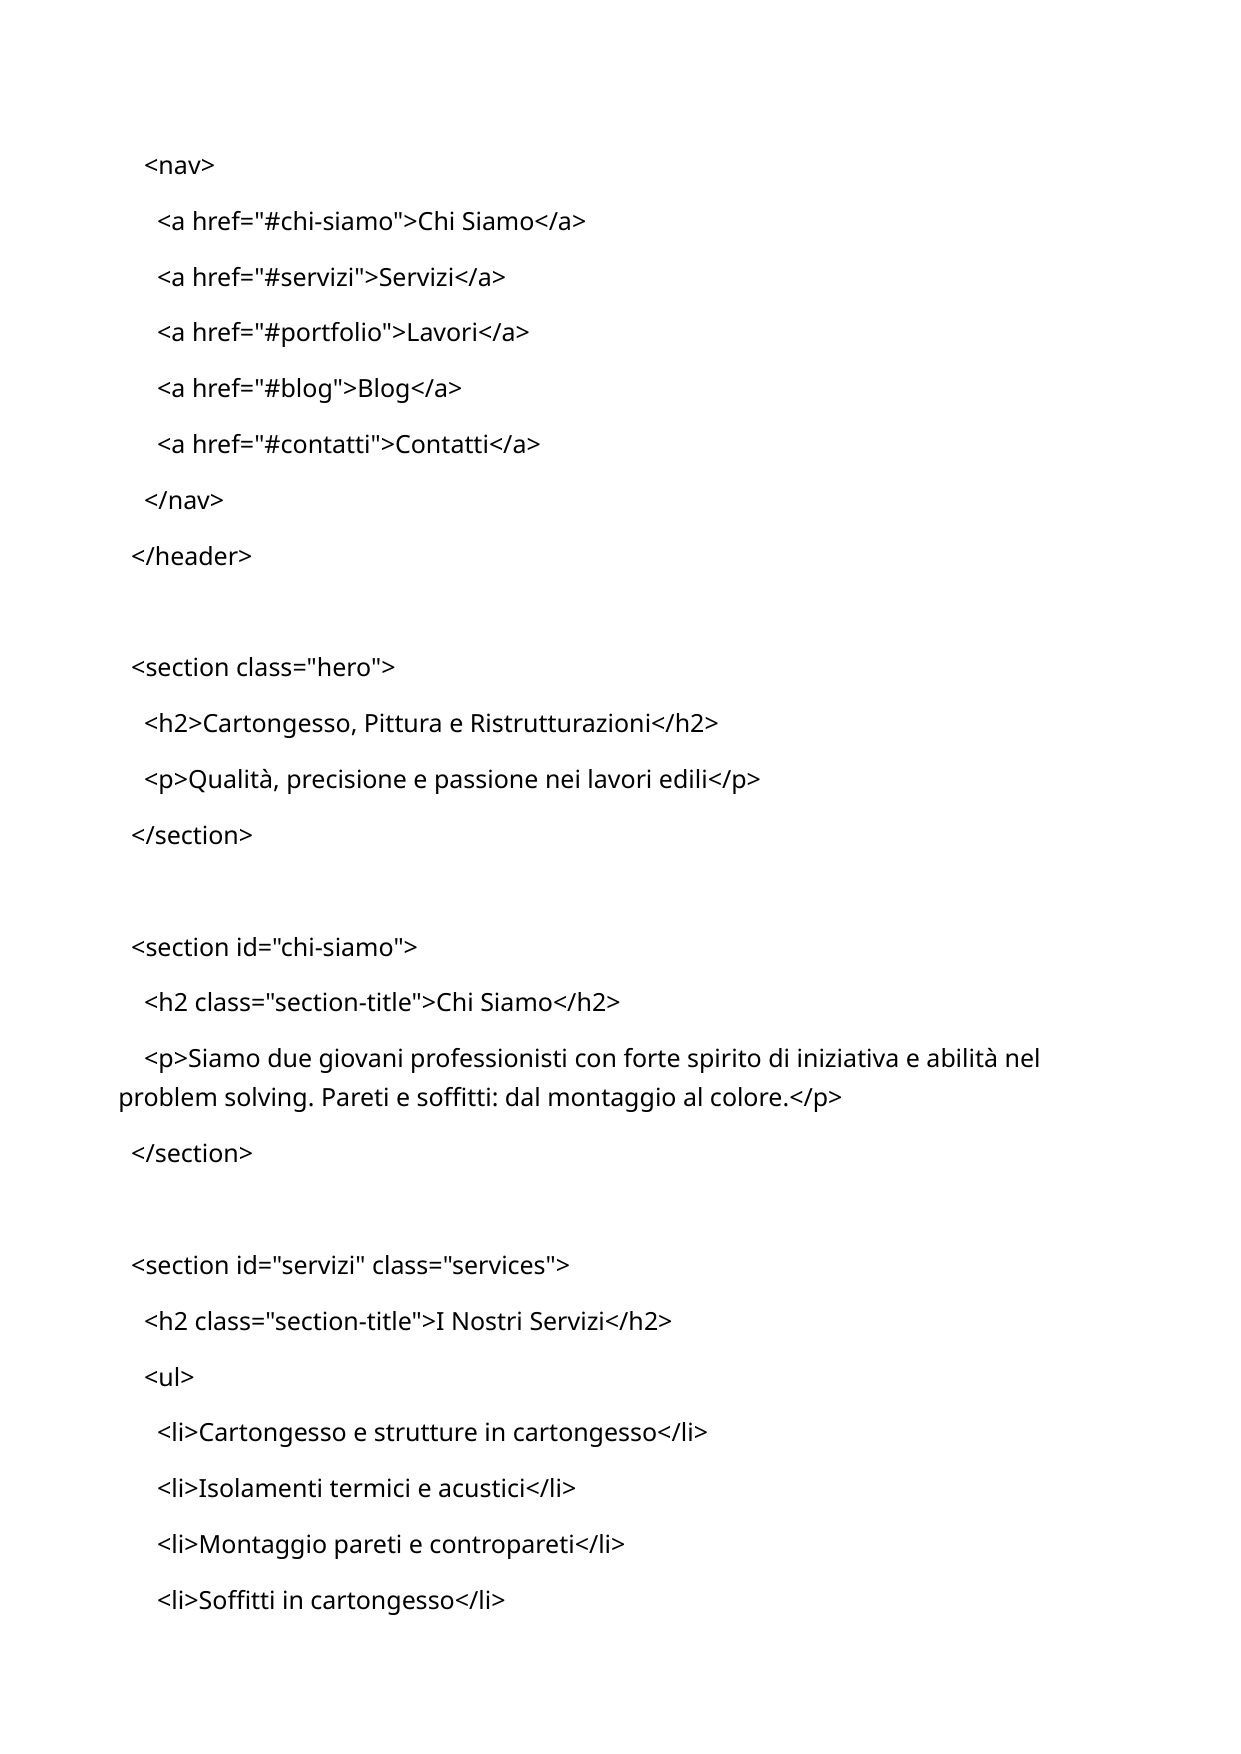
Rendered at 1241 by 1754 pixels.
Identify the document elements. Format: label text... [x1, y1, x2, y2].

text <p>Qualità, precisione e passione nei lavori edili</p> [118, 762, 1122, 796]
text <a href="#servizi">Servizi</a> [118, 259, 1122, 293]
text <section id="servizi" class="services"> [118, 1248, 1122, 1282]
text <li>Cartongesso e strutture in cartongesso</li> [118, 1415, 1122, 1449]
text </nav> [118, 483, 1122, 517]
text <li>Soffitti in cartongesso</li> [118, 1583, 1122, 1617]
text <p>Siamo due giovani professionisti con forte spirito di iniziativa e abilità nel problem solving. Pareti e soffitti: dal montaggio al colore.</p> [118, 1041, 1122, 1114]
text <nav> [118, 148, 1122, 182]
text </section> [118, 818, 1122, 852]
text <li>Isolamenti termici e acustici</li> [118, 1471, 1122, 1505]
text <a href="#blog">Blog</a> [118, 371, 1122, 405]
text </header> [118, 538, 1122, 572]
text <ul> [118, 1359, 1122, 1393]
text </section> [118, 1136, 1122, 1170]
text <a href="#portfolio">Lavori</a> [118, 315, 1122, 349]
text <h2>Cartongesso, Pittura e Ristrutturazioni</h2> [118, 706, 1122, 740]
text <section class="hero"> [118, 650, 1122, 684]
text <a href="#contatti">Contatti</a> [118, 427, 1122, 461]
text <a href="#chi-siamo">Chi Siamo</a> [118, 203, 1122, 237]
text <h2 class="section-title">I Nostri Servizi</h2> [118, 1303, 1122, 1337]
text <h2 class="section-title">Chi Siamo</h2> [118, 985, 1122, 1019]
text <section id="chi-siamo"> [118, 929, 1122, 963]
text <li>Montaggio pareti e contropareti</li> [118, 1527, 1122, 1561]
